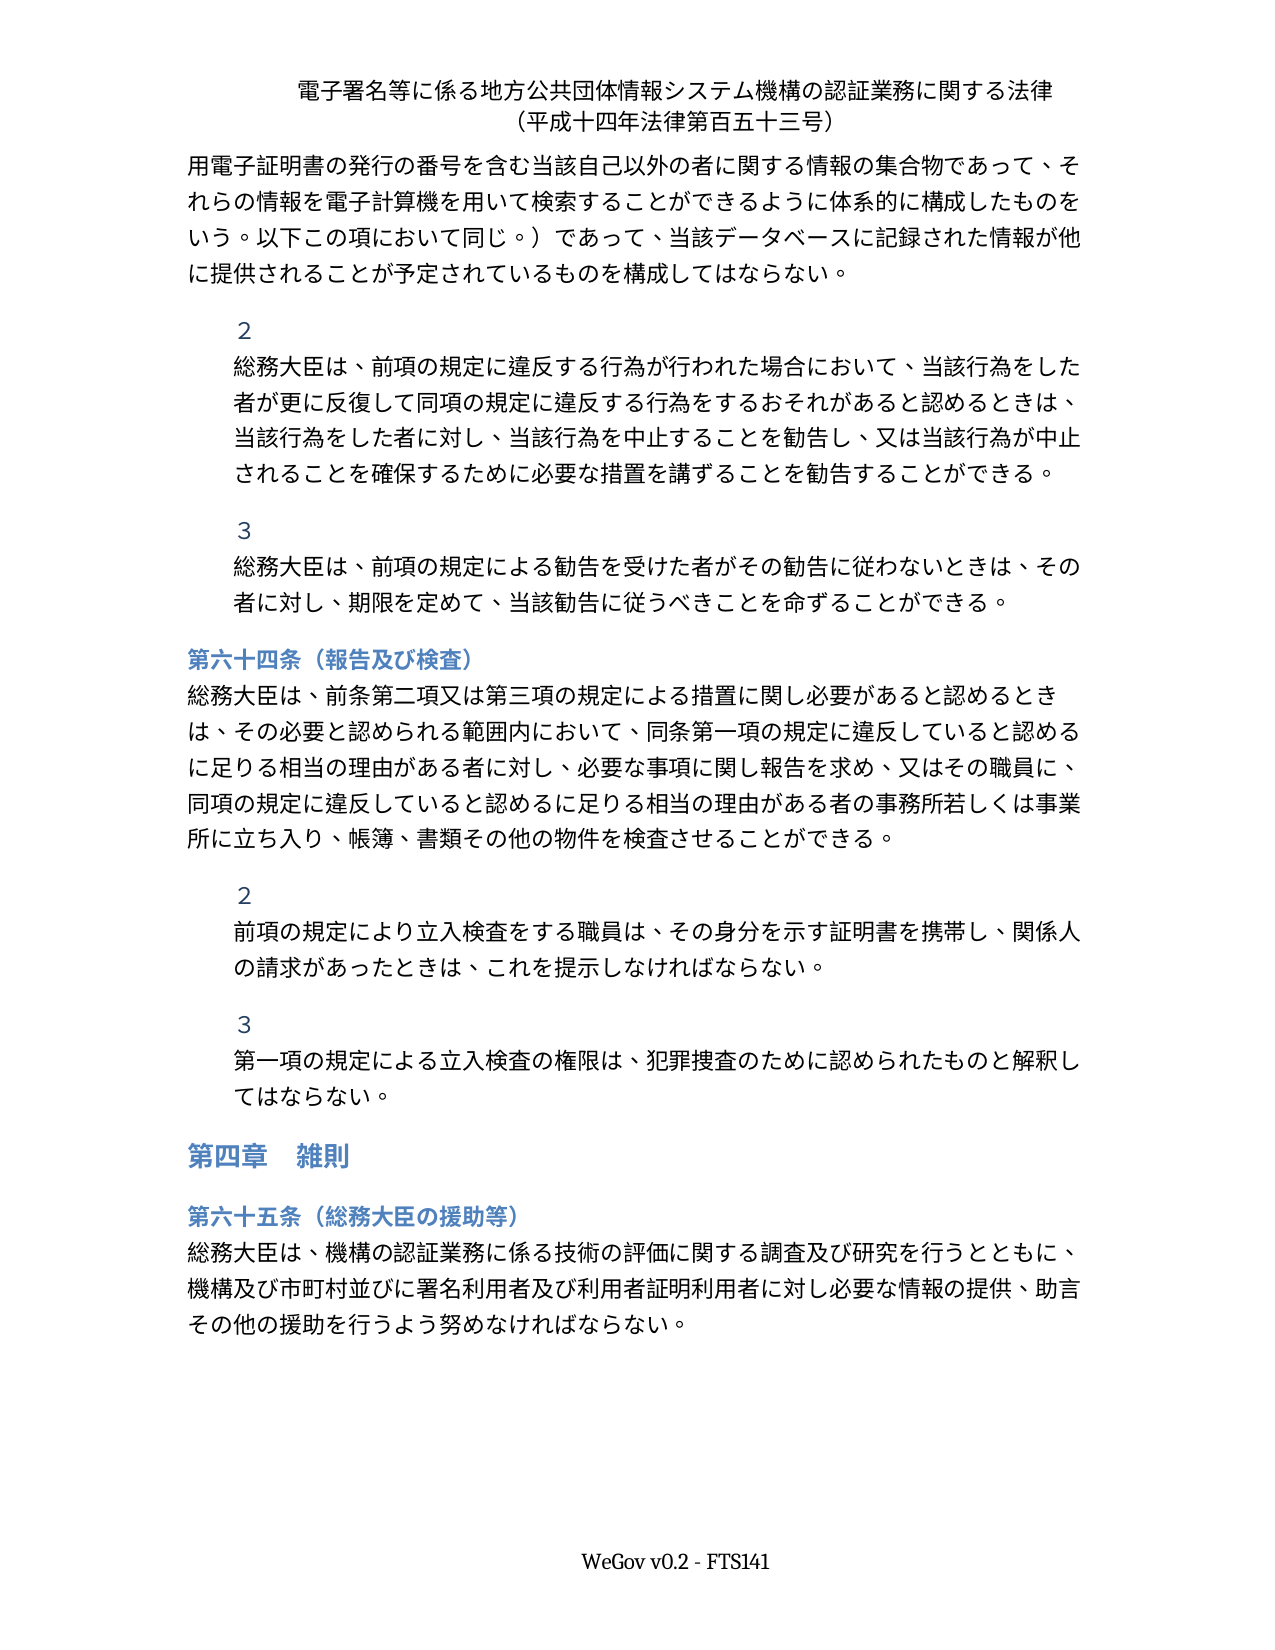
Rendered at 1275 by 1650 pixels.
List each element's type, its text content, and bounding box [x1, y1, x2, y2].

subtitle ２ [233, 314, 1087, 346]
text 総務大臣は、前条第二項又は第三項の規定による措置に関し必要があると認めるときは、その必要と認められる範囲内において、同条第一項の規定に違反していると認めるに足りる相当の理由がある者に対し、必要な事項に関し報告を求め、又はその職員に、同項の規定に違反していると認めるに足りる相当の理由がある者の事務所若しくは事業所に立ち入り、帳簿、書類その他の物件を検査させることができる。 [187, 680, 1087, 855]
subtitle 第六十四条（報告及び検査） [187, 644, 1087, 675]
text 第一項の規定による立入検査の権限は、犯罪捜査のために認められたものと解釈してはならない。 [233, 1045, 1087, 1112]
subtitle 第四章 雑則 [187, 1137, 1087, 1174]
text 総務大臣は、機構の認証業務に係る技術の評価に関する調査及び研究を行うとともに、機構及び市町村並びに署名利用者及び利用者証明利用者に対し必要な情報の提供、助言その他の援助を行うよう努めなければならない。 [187, 1237, 1087, 1340]
subtitle ３ [233, 1009, 1087, 1040]
text 総務大臣は、前項の規定に違反する行為が行われた場合において、当該行為をした者が更に反復して同項の規定に違反する行為をするおそれがあると認めるときは、当該行為をした者に対し、当該行為を中止することを勧告し、又は当該行為が中止されることを確保するために必要な措置を講ずることを勧告することができる。 [233, 351, 1087, 489]
subtitle 第六十五条（総務大臣の援助等） [187, 1201, 1087, 1232]
text 総務大臣は、前項の規定による勧告を受けた者がその勧告に従わないときは、その者に対し、期限を定めて、当該勧告に従うべきことを命ずることができる。 [233, 551, 1087, 618]
subtitle ２ [233, 880, 1087, 911]
subtitle ３ [233, 515, 1087, 546]
text 前項の規定により立入検査をする職員は、その身分を示す証明書を携帯し、関係人の請求があったときは、これを提示しなければならない。 [233, 916, 1087, 983]
